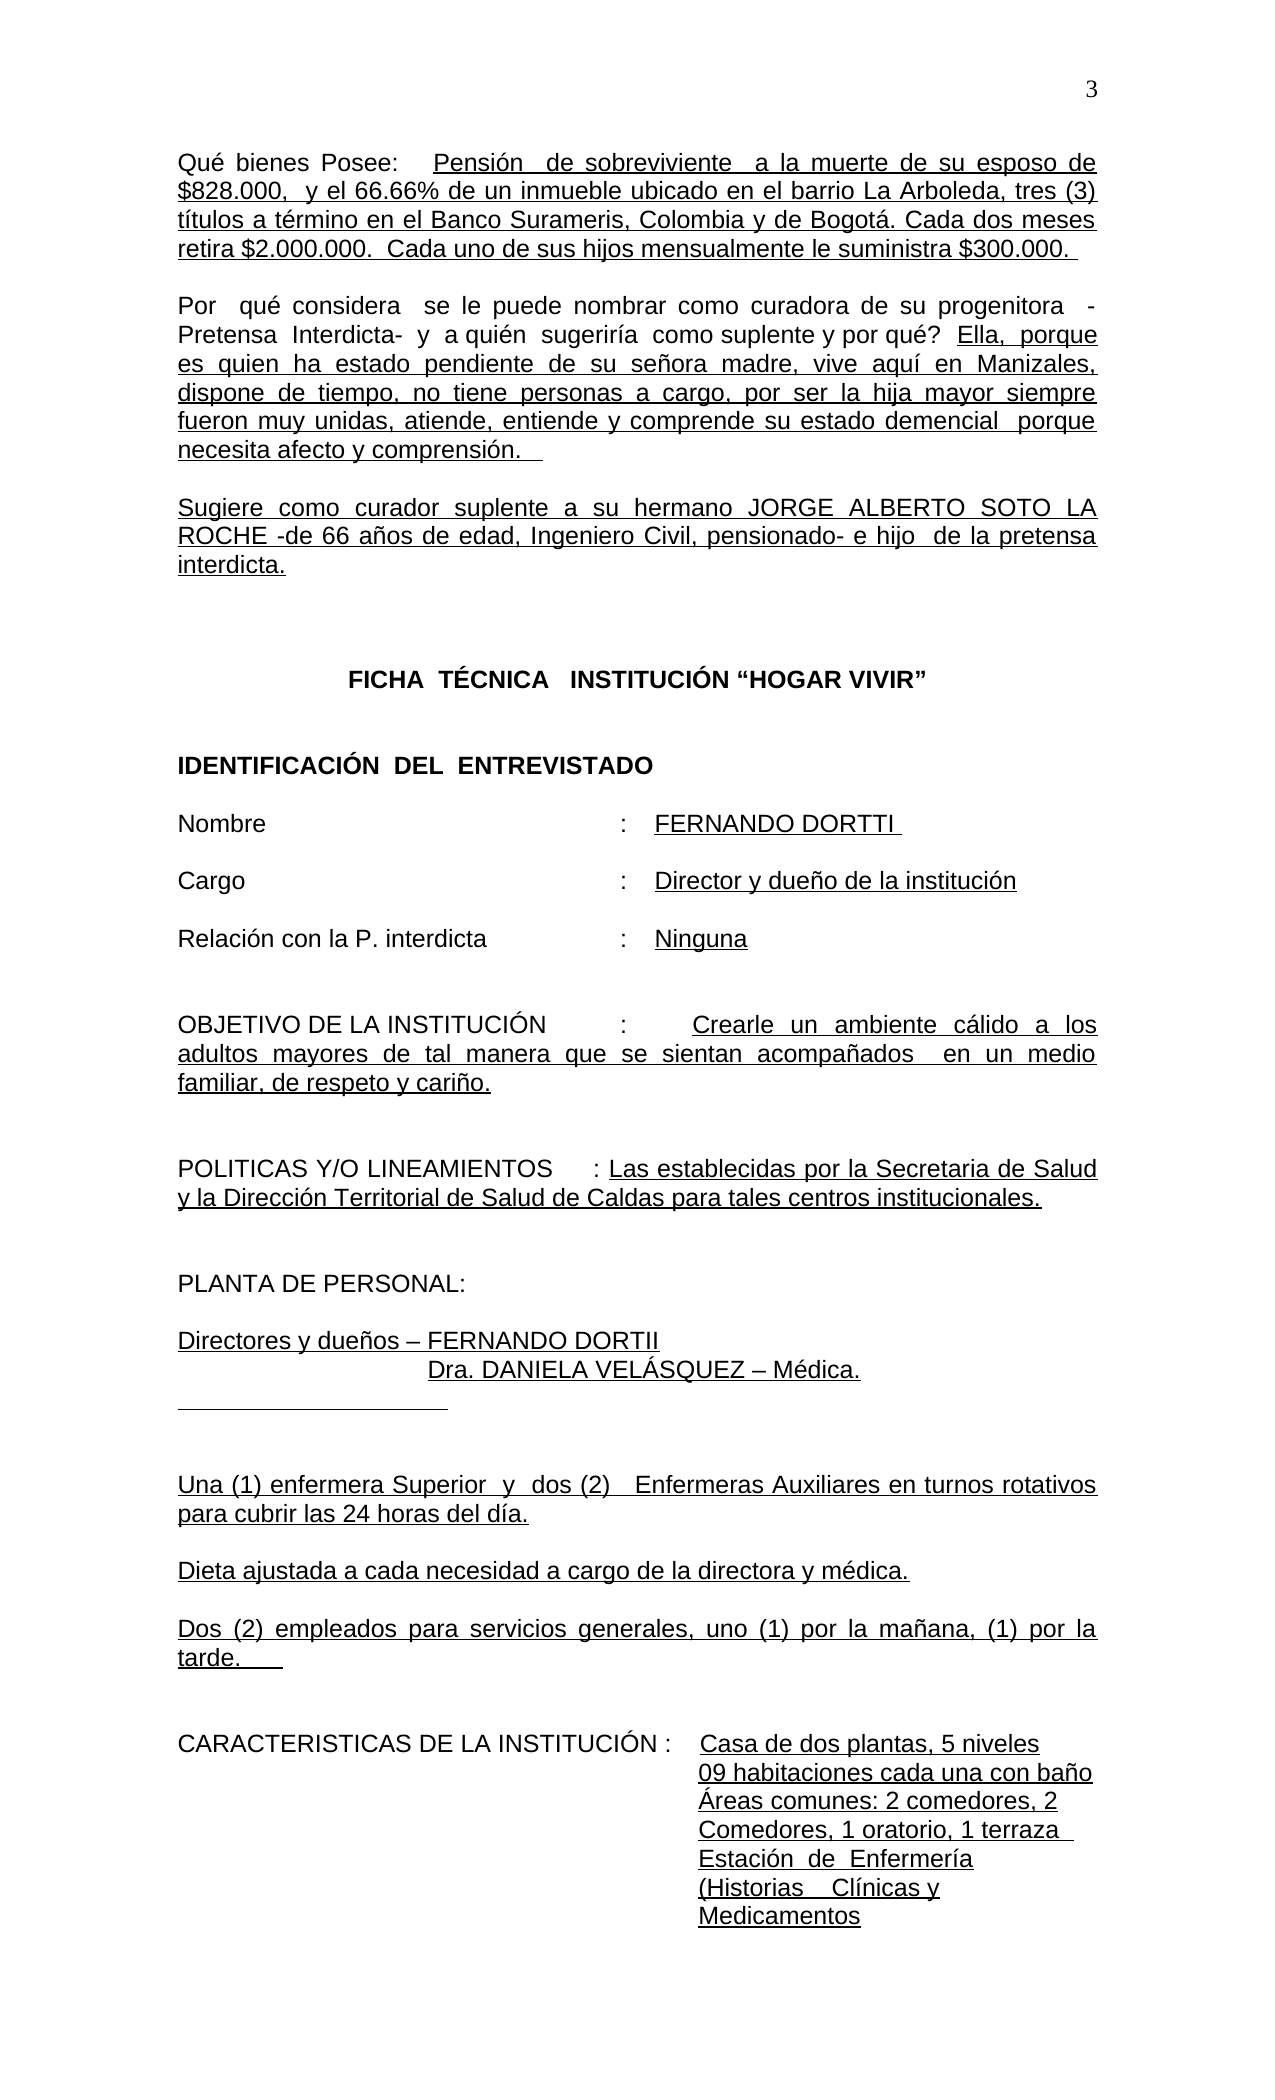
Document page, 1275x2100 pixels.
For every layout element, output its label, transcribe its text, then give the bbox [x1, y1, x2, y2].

text Una (1) enfermera Superior y dos (2) Enfermeras Auxiliares en turnos rotativos para cubrir las 24 horas del día. [177, 1496, 1098, 1528]
text Dieta ajustada a cada necesidad a cargo de la directora y médica. [177, 1556, 1098, 1585]
text (Historias Clínicas y [177, 1873, 1098, 1901]
text Dos (2) empleados para servicios generales, uno (1) por la mañana, (1) por la tarde. [177, 1614, 1098, 1639]
text Una (1) enfermera Superior y dos (2) Enfermeras Auxiliares en turnos rotativos para cubrir las 24 horas del día. [177, 1470, 1098, 1495]
text Comedores, 1 oratorio, 1 terraza [177, 1815, 1098, 1844]
text Estación de Enfermería [177, 1844, 1098, 1873]
text Directores y dueños – FERNANDO DORTII [177, 1326, 1098, 1355]
text Cargo : Director y dueño de la institución [177, 866, 1098, 895]
text Sugiere como curador suplente a su hermano JORGE ALBERTO SOTO LA ROCHE -de 66 años de edad, Ingeniero Civil, pensionado- e hijo de la pretensa interdicta. [177, 547, 1098, 579]
text Relación con la P. interdicta : Ninguna [177, 924, 1098, 953]
text Por qué considera se le puede nombrar como curadora de su progenitora -Pretensa Interdicta- y a quién sugeriría como suplente y por qué? Ella, porque es quien ha estado pendiente de su señora madre, vive aquí en Manizales, dispone de tiempo, no tiene personas a cargo, por ser la hija mayor siempre fueron muy unidas, atiende, entiende y comprende su estado demencial porque necesita afecto y comprensión. [177, 375, 1098, 464]
text Medicamentos [177, 1901, 1098, 1930]
text IDENTIFICACIÓN DEL ENTREVISTADO [177, 751, 1098, 780]
text 09 habitaciones cada una con baño [177, 1758, 1098, 1786]
text Qué bienes Posee: Pensión de sobreviviente a la muerte de su esposo de $828.000, y el 66.66% de un inmueble ubicado en el barrio La Arboleda, tres (3) títulos a término en el Banco Surameris, Colombia y de Bogotá. Cada dos meses retira $2.000.000. Cada uno de sus hijos mensualmente le suministra $300.000. [177, 148, 1098, 201]
text Sugiere como curador suplente a su hermano JORGE ALBERTO SOTO LA ROCHE -de 66 años de edad, Ingeniero Civil, pensionado- e hijo de la pretensa interdicta. [177, 519, 1098, 546]
text Dos (2) empleados para servicios generales, uno (1) por la mañana, (1) por la tarde. [177, 1640, 1098, 1671]
text FICHA TÉCNICA INSTITUCIÓN “HOGAR VIVIR” [177, 665, 1098, 694]
text Áreas comunes: 2 comedores, 2 [177, 1786, 1098, 1815]
text PLANTA DE PERSONAL: [177, 1269, 1098, 1298]
text CARACTERISTICAS DE LA INSTITUCIÓN : Casa de dos plantas, 5 niveles [177, 1729, 1098, 1758]
text OBJETIVO DE LA INSTITUCIÓN : Crearle un ambiente cálido a los adultos mayores de tal manera que se sientan acompañados en un medio familiar, de respeto y cariño. [177, 1010, 1098, 1096]
text Qué bienes Posee: Pensión de sobreviviente a la muerte de su esposo de $828.000, y el 66.66% de un inmueble ubicado en el barrio La Arboleda, tres (3) títulos a término en el Banco Surameris, Colombia y de Bogotá. Cada dos meses retira $2.000.000. Cada uno de sus hijos mensualmente le suministra $300.000. [177, 202, 1098, 263]
text Sugiere como curador suplente a su hermano JORGE ALBERTO SOTO LA ROCHE -de 66 años de edad, Ingeniero Civil, pensionado- e hijo de la pretensa interdicta. [177, 493, 1098, 518]
text Por qué considera se le puede nombrar como curadora de su progenitora -Pretensa Interdicta- y a quién sugeriría como suplente y por qué? Ella, porque es quien ha estado pendiente de su señora madre, vive aquí en Manizales, dispone de tiempo, no tiene personas a cargo, por ser la hija mayor siempre fueron muy unidas, atiende, entiende y comprende su estado demencial porque necesita afecto y comprensión. [177, 291, 1098, 374]
text Dra. DANIELA VELÁSQUEZ – Médica. [177, 1355, 1098, 1384]
text Nombre : FERNANDO DORTTI [177, 809, 1098, 838]
text POLITICAS Y/O LINEAMIENTOS : Las establecidas por la Secretaria de Salud y la Dirección Territorial de Salud de Caldas para tales centros institucionales. [177, 1154, 1098, 1211]
